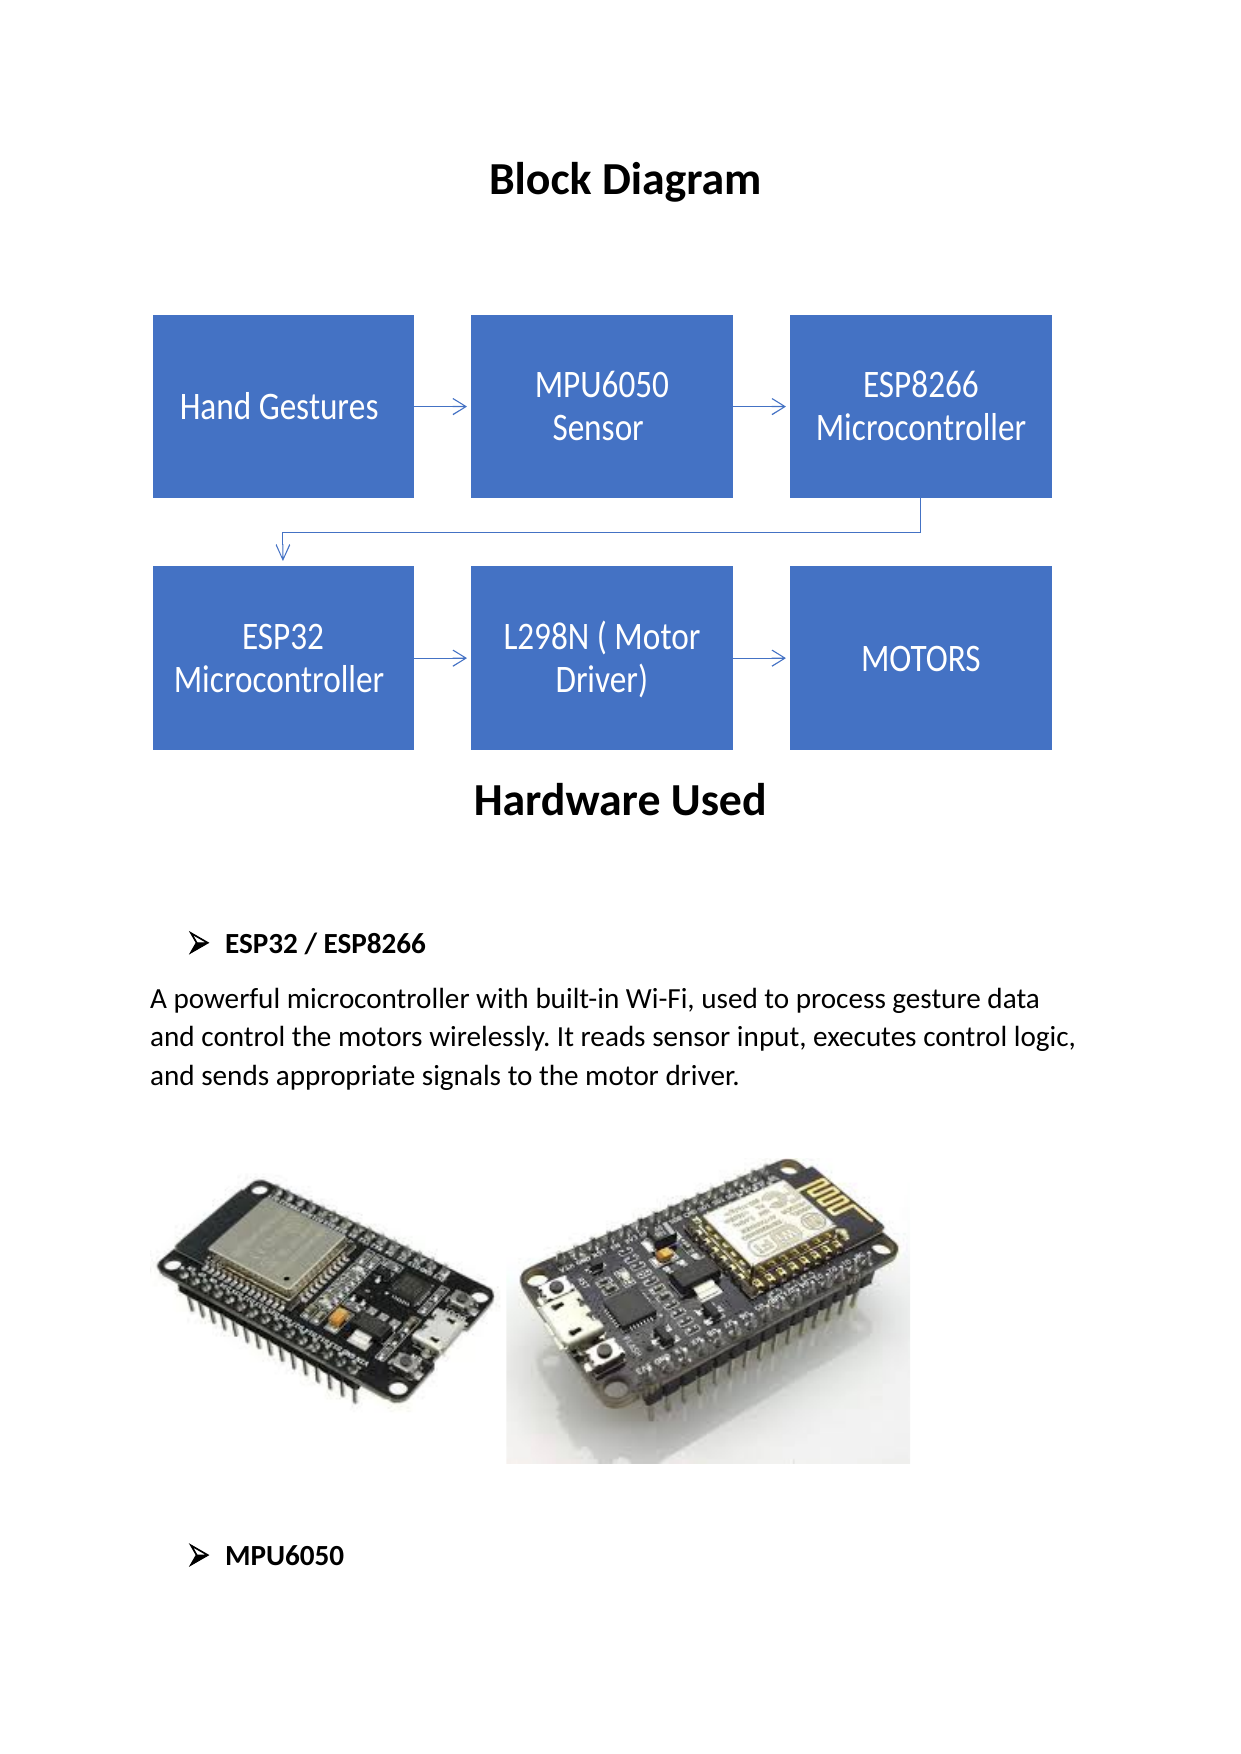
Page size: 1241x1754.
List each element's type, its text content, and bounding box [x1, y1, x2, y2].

picture [150, 1112, 502, 1464]
picture [506, 1158, 911, 1464]
list ESP32 / ESP8266 [187, 925, 1090, 961]
text Hardware Used [150, 771, 1090, 827]
text A powerful microcontroller with built-in Wi-Fi, used to process gesture data and control the motors wirelessly. It reads sensor input, executes control logic, and sends appropriate signals to the motor driver. [150, 980, 1090, 1092]
text Block Diagram [150, 150, 1090, 206]
list MPU6050 [187, 1537, 1090, 1573]
